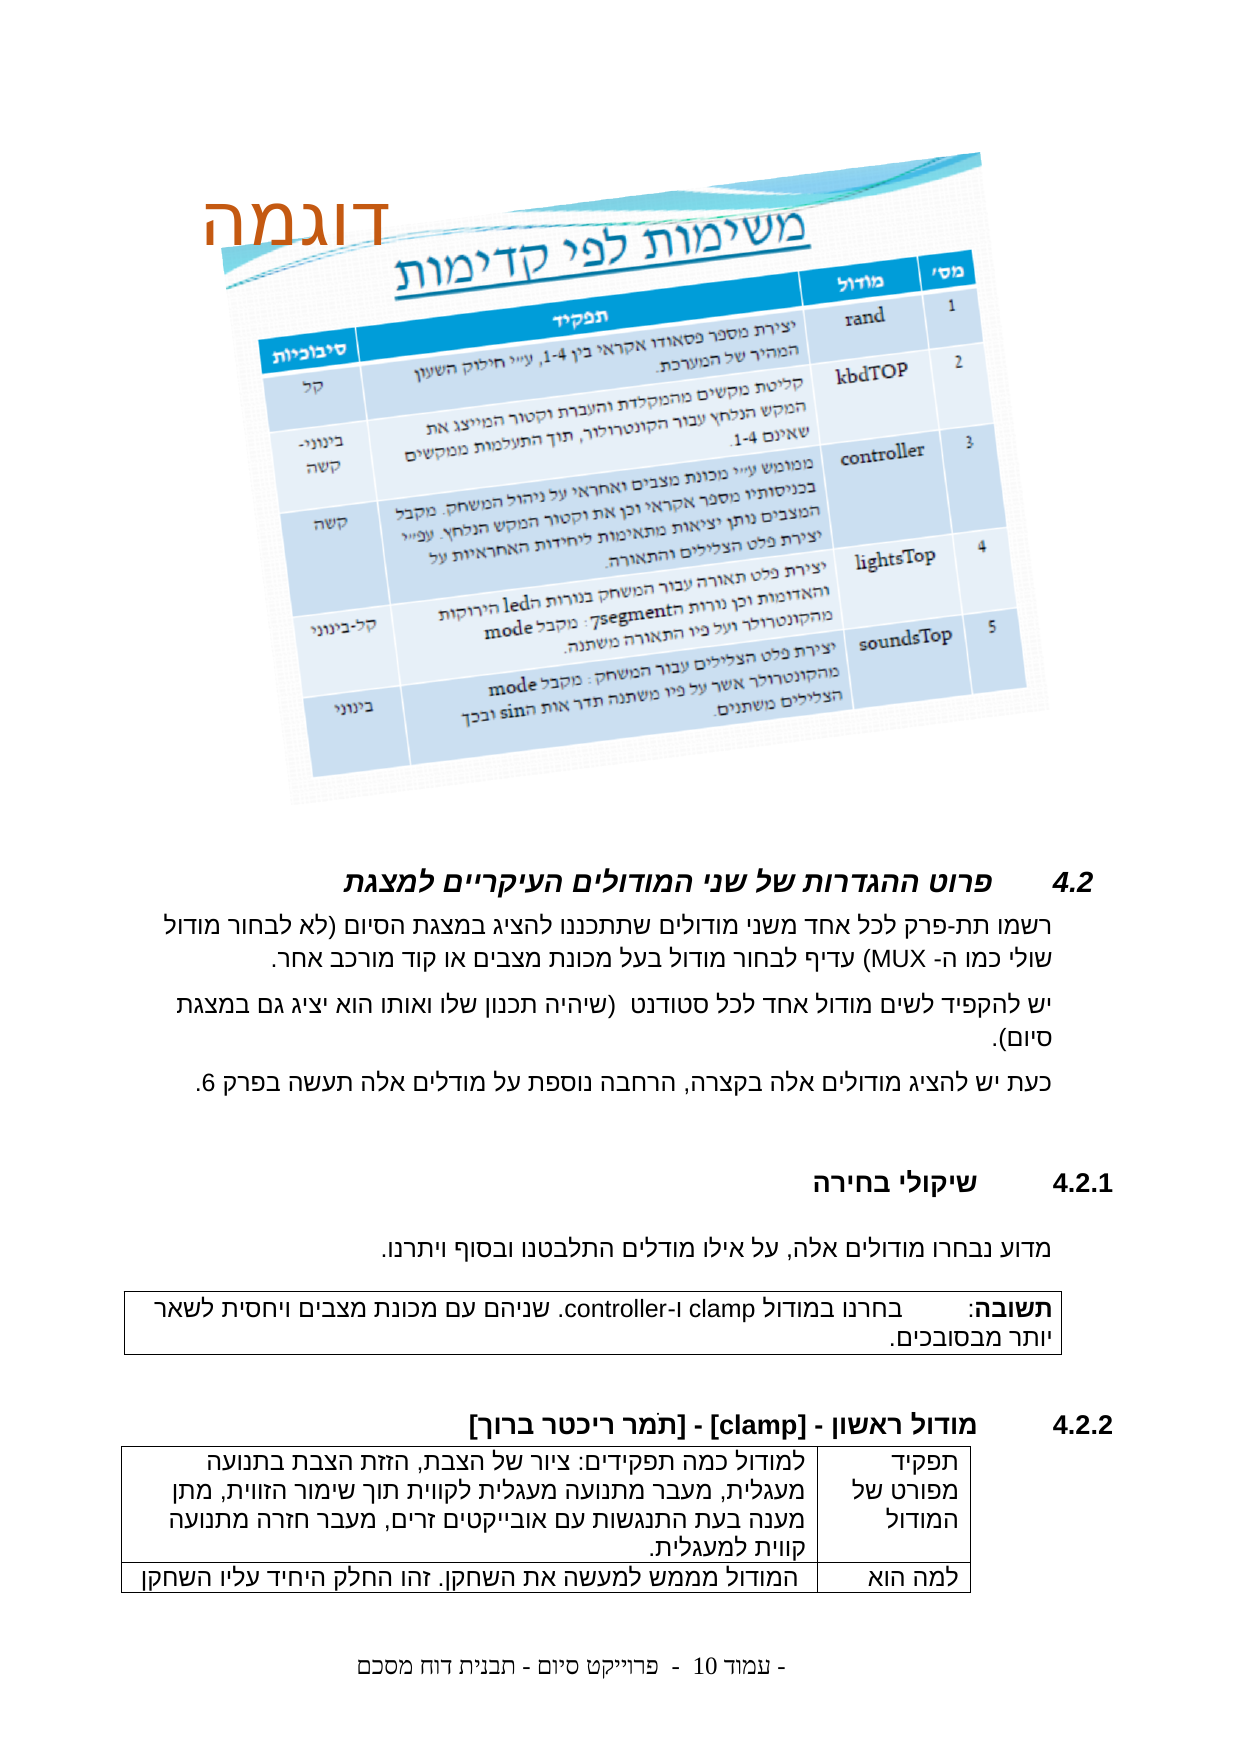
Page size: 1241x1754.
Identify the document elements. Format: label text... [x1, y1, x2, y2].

text כעת יש להציג מודולים אלה בקצרה, הרחבה נוספת על מודלים אלה תעשה בפרק ‏6. [133, 1068, 1053, 1097]
subtitle מודול ראשון - [clamp] - [תֹמר ריכטר ברוך] [133, 1409, 1053, 1440]
text רשמו תת-פרק לכל אחד משני מודולים שתתכננו להציג במצגת הסיום (לא לבחור מודול שולי כמו ה- MUX) עדיף לבחור מודול בעל מכונת מצבים או קוד מורכב אחר. [133, 911, 1053, 973]
text תשובה: בחרנו במודול clamp ו-controller. שניהם עם מכונת מצבים ויחסית לשאר יותר מבסובכים. [125, 1292, 1061, 1354]
text יש להקפיד לשים מודול אחד לכל סטודנט (שיהיה תכנון שלו ואותו הוא יציג גם במצגת סיום). [133, 989, 1053, 1051]
table_header תפקיד מפורט של המודול [818, 1447, 970, 1562]
subtitle פרוט ההגדרות של שני המודולים העיקריים למצגת [133, 865, 1053, 898]
table_cell למה הוא חשוב [818, 1563, 970, 1592]
picture [222, 153, 1049, 805]
subtitle שיקולי בחירה [133, 1167, 1053, 1199]
text מדוע נבחרו מודולים אלה, על אילו מודלים התלבטנו ובסוף ויתרנו. [133, 1234, 1053, 1262]
table_header למודול כמה תפקידים: ציור של הצבת, הזזת הצבת בתנועה מעגלית, מעבר מתנועה מעגלית לקווית תוך שימור הזווית, מתן מענה בעת התנגשות עם אובייקטים זרים, מעבר חזרה מתנועה קווית למעגלית. [122, 1447, 817, 1562]
table_cell המודול מממש למעשה את השחקן. זהו החלק היחיד עליו השחקן שולט במשחק, באמצעות שליחת הוראה למעבר מתנועה מעגלית לקווית. [122, 1563, 817, 1592]
